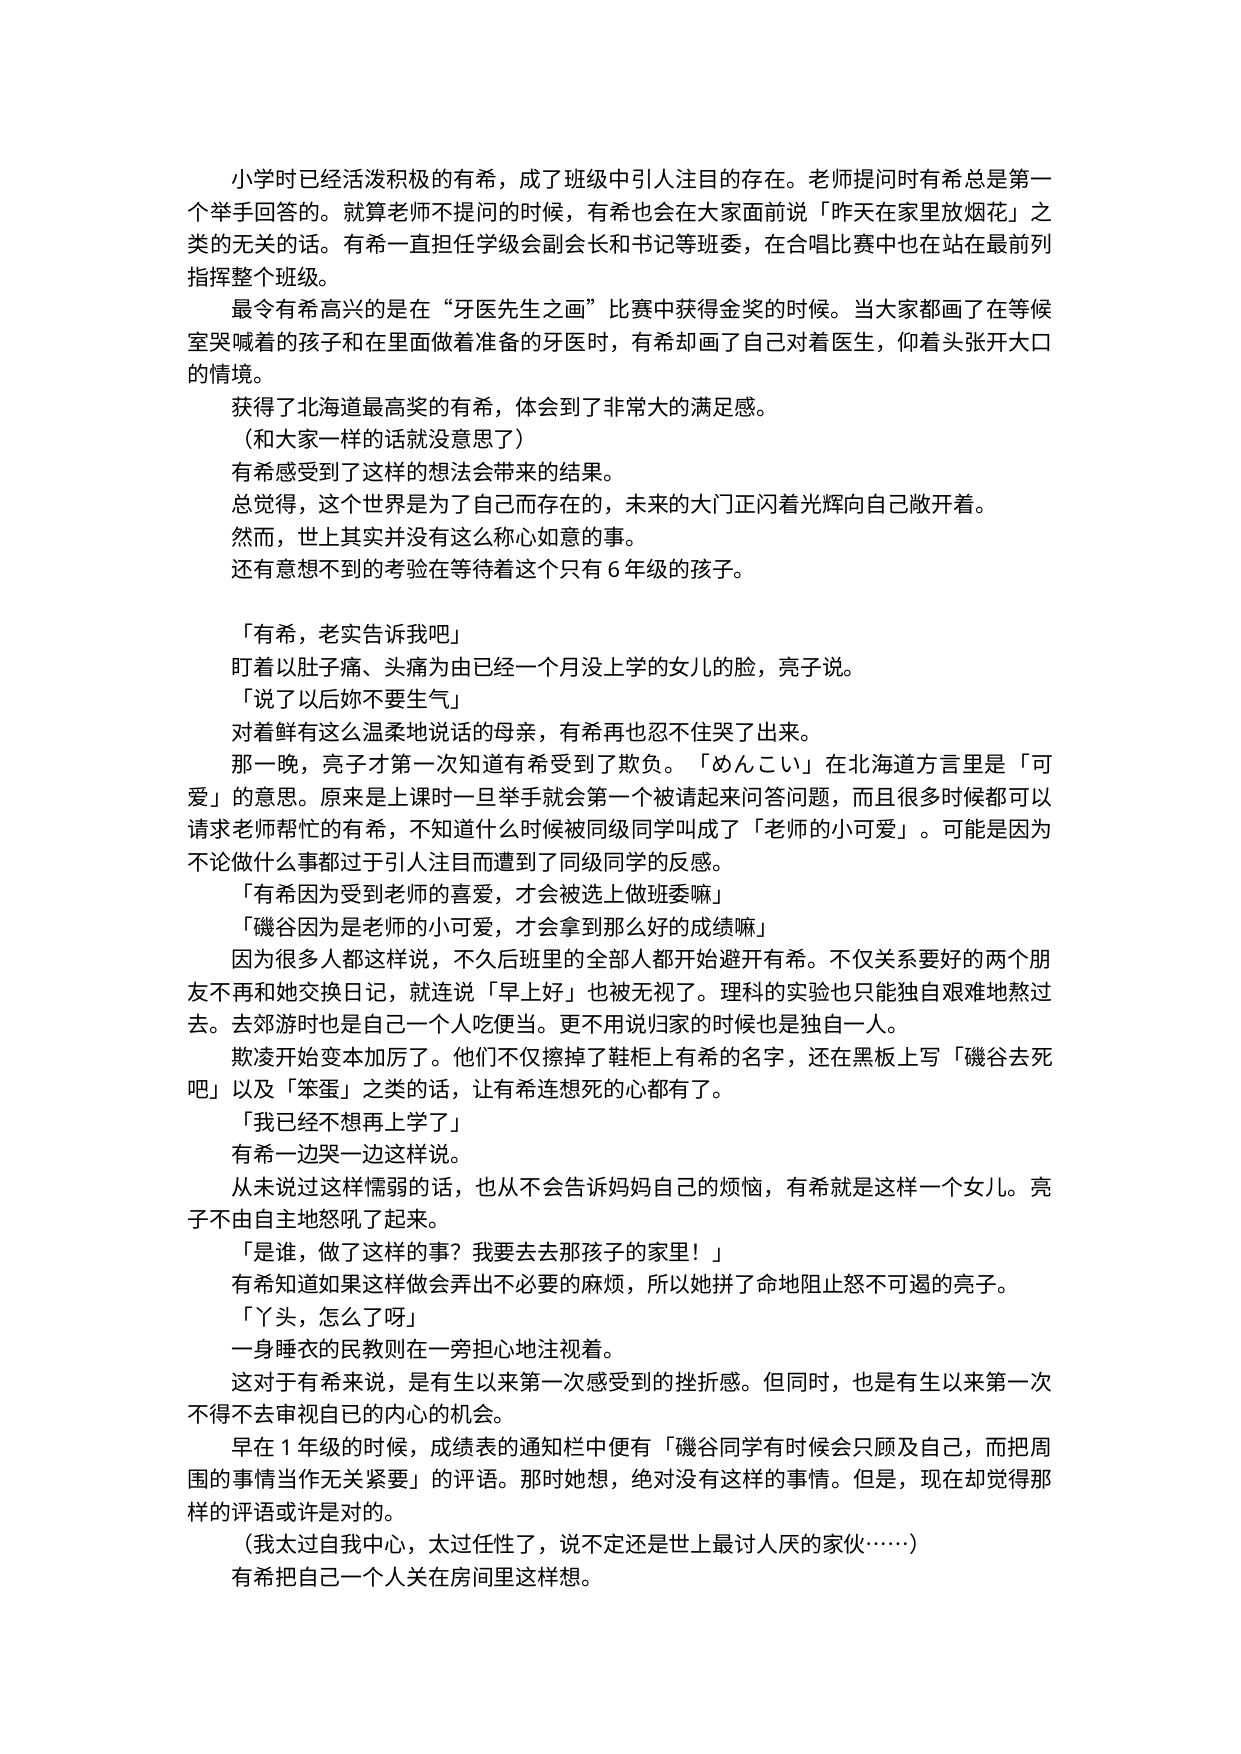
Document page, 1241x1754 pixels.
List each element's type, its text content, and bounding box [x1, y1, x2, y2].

text 然而，世上其实并没有这么称心如意的事。 [187, 519, 1053, 552]
text 「有希因为受到老师的喜爱，才会被选上做班委嘛」 [187, 877, 1053, 909]
text 欺凌开始变本加厉了。他们不仅擦掉了鞋柜上有希的名字，还在黑板上写「磯谷去死吧」以及「笨蛋」之类的话，让有希连想死的心都有了。 [187, 1039, 1053, 1104]
text 「说了以后妳不要生气」 [187, 682, 1053, 714]
text 一身睡衣的民教则在一旁担心地注视着。 [187, 1332, 1053, 1364]
text 有希感受到了这样的想法会带来的结果。 [187, 454, 1053, 487]
text 因为很多人都这样说，不久后班里的全部人都开始避开有希。不仅关系要好的两个朋友不再和她交换日记，就连说「早上好」也被无视了。理科的实验也只能独自艰难地熬过去。去郊游时也是自己一个人吃便当。更不用说归家的时候也是独自一人。 [187, 942, 1053, 1039]
text 对着鲜有这么温柔地说话的母亲，有希再也忍不住哭了出来。 [187, 714, 1053, 747]
text 有希把自己一个人关在房间里这样想。 [187, 1559, 1053, 1592]
text 小学时已经活泼积极的有希，成了班级中引人注目的存在。老师提问时有希总是第一个举手回答的。就算老师不提问的时候，有希也会在大家面前说「昨天在家里放烟花」之类的无关的话。有希一直担任学级会副会长和书记等班委，在合唱比赛中也在站在最前列指挥整个班级。 [187, 162, 1053, 292]
text 「丫头，怎么了呀」 [187, 1299, 1053, 1332]
text 那一晚，亮子才第一次知道有希受到了欺负。「めんこい」在北海道方言里是「可爱」的意思。原来是上课时一旦举手就会第一个被请起来问答问题，而且很多时候都可以请求老师帮忙的有希，不知道什么时候被同级同学叫成了「老师的小可爱」。可能是因为不论做什么事都过于引人注目而遭到了同级同学的反感。 [187, 747, 1053, 877]
text 从未说过这样懦弱的话，也从不会告诉妈妈自己的烦恼，有希就是这样一个女儿。亮子不由自主地怒吼了起来。 [187, 1169, 1053, 1234]
text （我太过自我中心，太过任性了，说不定还是世上最讨人厌的家伙……） [187, 1527, 1053, 1559]
text 最令有希高兴的是在“牙医先生之画”比赛中获得金奖的时候。当大家都画了在等候室哭喊着的孩子和在里面做着准备的牙医时，有希却画了自己对着医生，仰着头张开大口的情境。 [187, 292, 1053, 389]
text 「磯谷因为是老师的小可爱，才会拿到那么好的成绩嘛」 [187, 909, 1053, 942]
text 「我已经不想再上学了」 [187, 1104, 1053, 1137]
text 「有希，老实告诉我吧」 [187, 617, 1053, 649]
text 早在1年级的时候，成绩表的通知栏中便有「磯谷同学有时候会只顾及自己，而把周围的事情当作无关紧要」的评语。那时她想，绝对没有这样的事情。但是，现在却觉得那样的评语或许是对的。 [187, 1429, 1053, 1527]
text （和大家一样的话就没意思了） [187, 422, 1053, 454]
text 盯着以肚子痛、头痛为由已经一个月没上学的女儿的脸，亮子说。 [187, 649, 1053, 682]
text 有希知道如果这样做会弄出不必要的麻烦，所以她拼了命地阻止怒不可遏的亮子。 [187, 1267, 1053, 1299]
text 总觉得，这个世界是为了自己而存在的，未来的大门正闪着光辉向自己敞开着。 [187, 487, 1053, 519]
text 获得了北海道最高奖的有希，体会到了非常大的满足感。 [187, 389, 1053, 422]
text 「是谁，做了这样的事？我要去去那孩子的家里！」 [187, 1234, 1053, 1267]
text 还有意想不到的考验在等待着这个只有6年级的孩子。 [187, 552, 1053, 584]
text 这对于有希来说，是有生以来第一次感受到的挫折感。但同时，也是有生以来第一次不得不去审视自已的内心的机会。 [187, 1364, 1053, 1429]
text 有希一边哭一边这样说。 [187, 1137, 1053, 1169]
